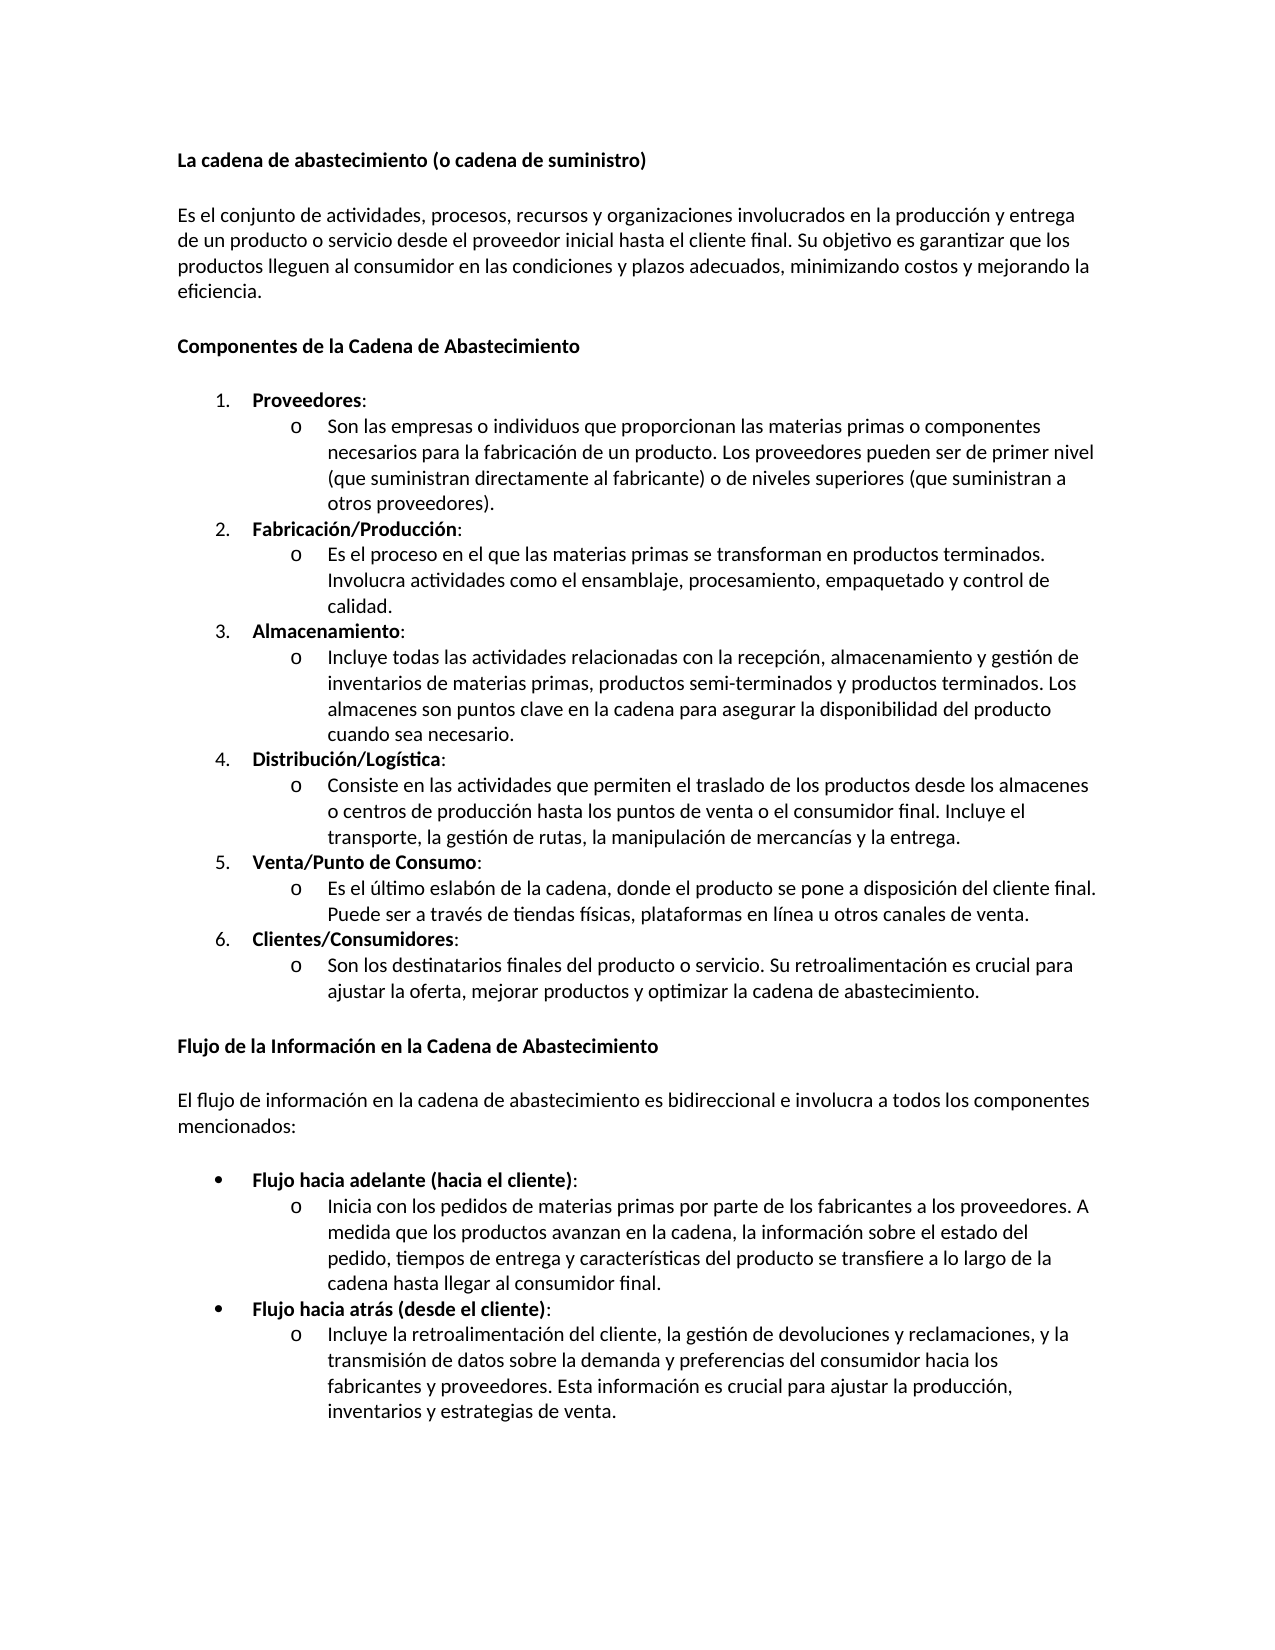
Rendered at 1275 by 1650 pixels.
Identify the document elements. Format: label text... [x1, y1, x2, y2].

list Venta/Punto de Consumo: [215, 849, 1098, 875]
list Consiste en las actividades que permiten el traslado de los productos desde los almacenes o centros de producción hasta los puntos de venta o el consumidor final. Incluye el transporte, la gestión de rutas, la manipulación de mercancías y la entrega. [290, 772, 1098, 849]
text La cadena de abastecimiento (o cadena de suministro) [177, 148, 1098, 173]
list Proveedores: [215, 388, 1098, 413]
list Son los destinatarios finales del producto o servicio. Su retroalimentación es crucial para ajustar la oferta, mejorar productos y optimizar la cadena de abastecimiento. [290, 952, 1098, 1004]
text Es el conjunto de actividades, procesos, recursos y organizaciones involucrados en la producción y entrega de un producto o servicio desde el proveedor inicial hasta el cliente final. Su objetivo es garantizar que los productos lleguen al consumidor en las condiciones y plazos adecuados, minimizando costos y mejorando la eficiencia. [177, 202, 1098, 304]
list Son las empresas o individuos que proporcionan las materias primas o componentes necesarios para la fabricación de un producto. Los proveedores pueden ser de primer nivel (que suministran directamente al fabricante) o de niveles superiores (que suministran a otros proveedores). [290, 413, 1098, 516]
text El flujo de información en la cadena de abastecimiento es bidireccional e involucra a todos los componentes mencionados: [177, 1088, 1098, 1138]
list Incluye la retroalimentación del cliente, la gestión de devoluciones y reclamaciones, y la transmisión de datos sobre la demanda y preferencias del consumidor hacia los fabricantes y proveedores. Esta información es crucial para ajustar la producción, inventarios y estrategias de venta. [290, 1321, 1098, 1424]
list Fabricación/Producción: [215, 516, 1098, 541]
list Clientes/Consumidores: [215, 927, 1098, 952]
list Flujo hacia adelante (hacia el cliente): [215, 1168, 1098, 1193]
text Flujo de la Información en la Cadena de Abastecimiento [177, 1033, 1098, 1058]
list Es el último eslabón de la cadena, donde el producto se pone a disposición del cliente final. Puede ser a través de tiendas físicas, plataformas en línea u otros canales de venta. [290, 875, 1098, 927]
list Flujo hacia atrás (desde el cliente): [215, 1296, 1098, 1321]
list Almacenamiento: [215, 618, 1098, 644]
list Incluye todas las actividades relacionadas con la recepción, almacenamiento y gestión de inventarios de materias primas, productos semi-terminados y productos terminados. Los almacenes son puntos clave en la cadena para asegurar la disponibilidad del producto cuando sea necesario. [290, 644, 1098, 747]
text Componentes de la Cadena de Abastecimiento [177, 333, 1098, 358]
list Distribución/Logística: [215, 747, 1098, 772]
list Inicia con los pedidos de materias primas por parte de los fabricantes a los proveedores. A medida que los productos avanzan en la cadena, la información sobre el estado del pedido, tiempos de entrega y características del producto se transfiere a lo largo de la cadena hasta llegar al consumidor final. [290, 1193, 1098, 1296]
list Es el proceso en el que las materias primas se transforman en productos terminados. Involucra actividades como el ensamblaje, procesamiento, empaquetado y control de calidad. [290, 541, 1098, 618]
